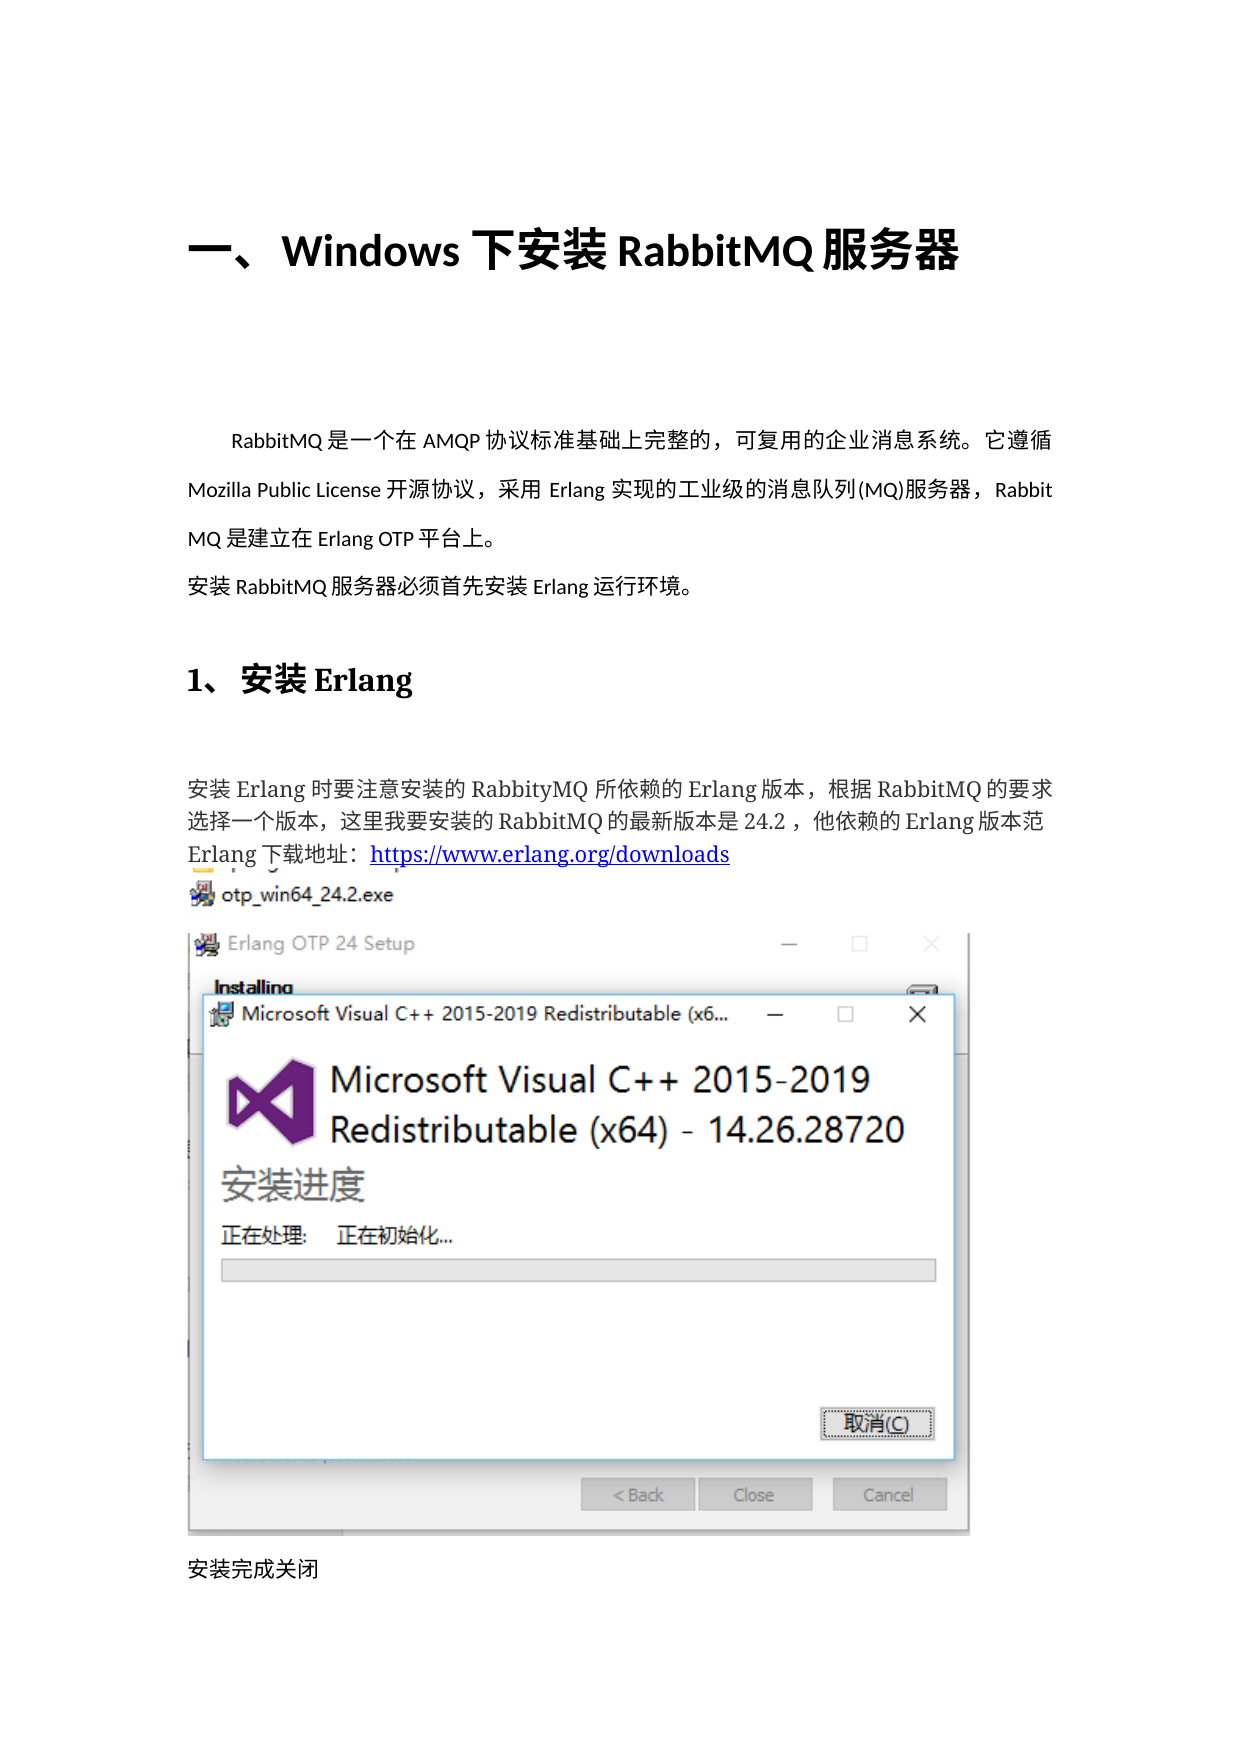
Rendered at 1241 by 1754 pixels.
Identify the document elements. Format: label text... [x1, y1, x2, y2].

text RabbitMQ是一个在AMQP协议标准基础上完整的，可复用的企业消息系统。它遵循Mozilla Public License开源协议，采用 Erlang 实现的工业级的消息队列(MQ)服务器，Rabbit MQ 是建立在Erlang OTP平台上。 [187, 423, 1053, 553]
picture [187, 933, 971, 1536]
text 安装完成关闭 [187, 1551, 1053, 1584]
subtitle Windows 下安装RabbitMQ服务器 [187, 197, 1053, 295]
subtitle 安装Erlang [187, 644, 1053, 709]
picture [187, 868, 441, 916]
text Erlang下载地址：https://www.erlang.org/downloads [187, 836, 1053, 869]
text 安装RabbitMQ服务器必须首先安装 Erlang 运行环境。 [187, 569, 1053, 601]
text 安装Erlang 时要注意安装的RabbityMQ 所依赖的Erlang版本，根据RabbitMQ的要求选择一个版本，这里我要安装的RabbitMQ的最新版本是 24.2 ，他依赖的Erlang版本范 [187, 771, 1053, 836]
